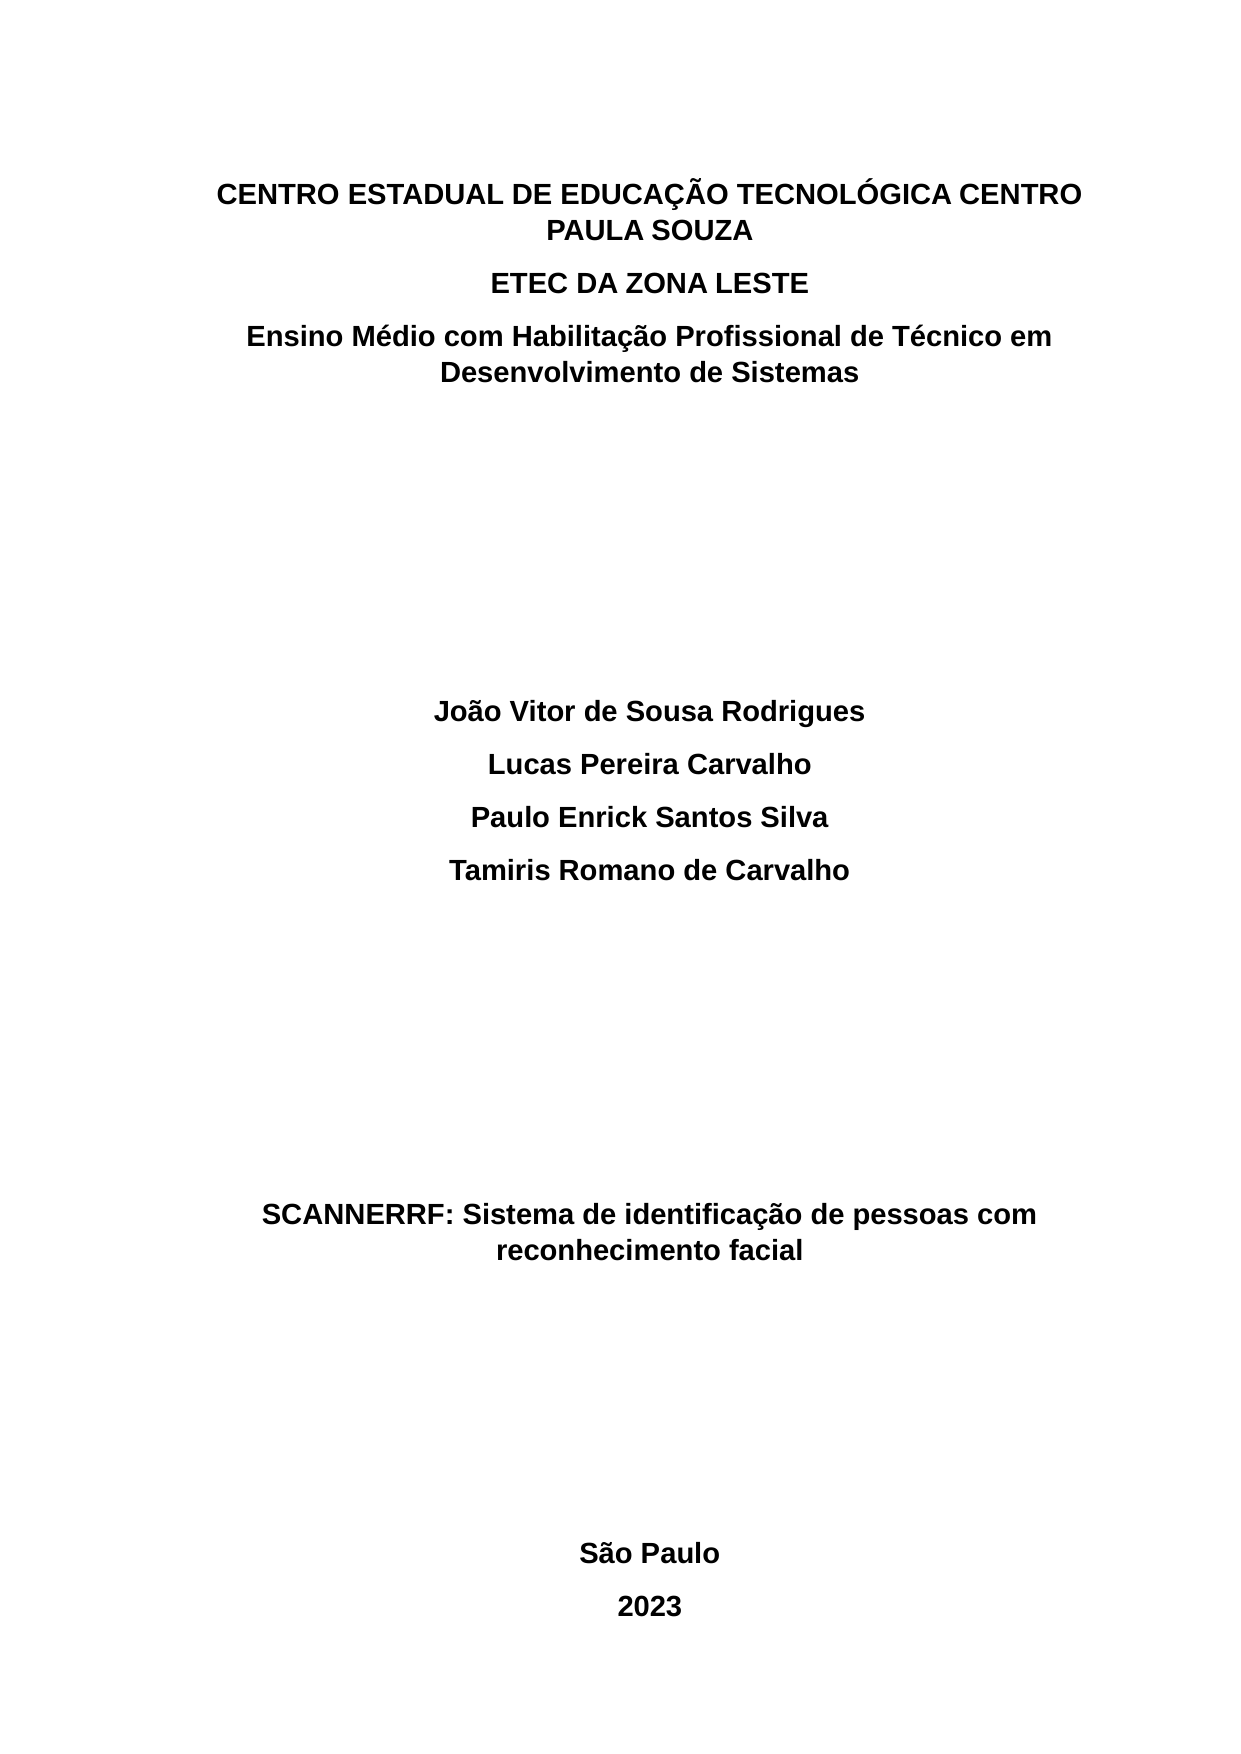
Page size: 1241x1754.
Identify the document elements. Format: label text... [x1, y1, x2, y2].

text Ensino Médio com Habilitação Profissional de Técnico em Desenvolvimento de Sistemas [177, 319, 1122, 389]
text SCANNERRF: Sistema de identificação de pessoas com reconhecimento facial [177, 1197, 1122, 1266]
text 2023 [177, 1589, 1122, 1623]
text Tamiris Romano de Carvalho [177, 853, 1122, 886]
text Paulo Enrick Santos Silva [177, 800, 1122, 833]
text ETEC DA ZONA LESTE [177, 266, 1122, 300]
text São Paulo [177, 1536, 1122, 1570]
text CENTRO ESTADUAL DE EDUCAÇÃO TECNOLÓGICA CENTRO PAULA SOUZA [177, 177, 1122, 247]
text Lucas Pereira Carvalho [177, 747, 1122, 781]
text João Vitor de Sousa Rodrigues [177, 694, 1122, 728]
